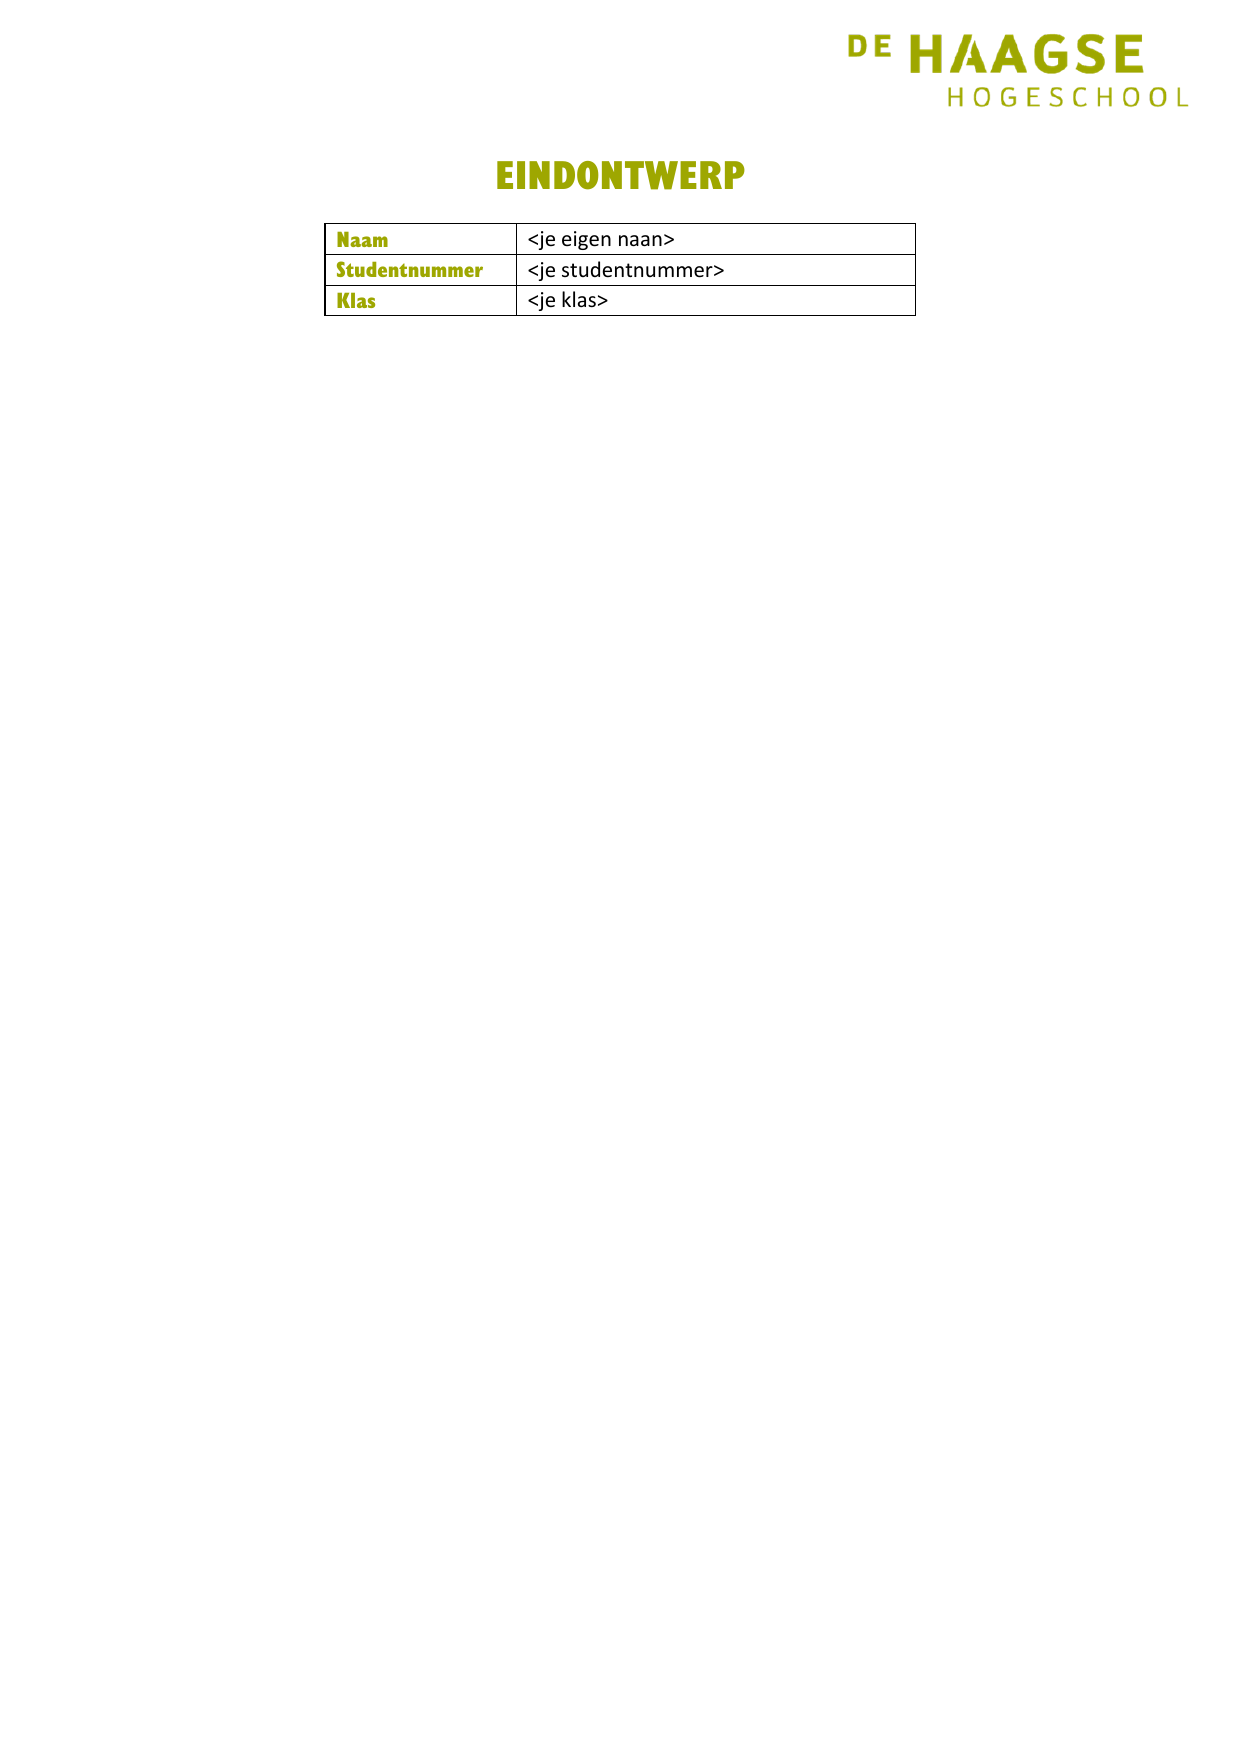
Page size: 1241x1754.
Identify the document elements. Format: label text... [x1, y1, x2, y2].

table_cell Klas [326, 286, 516, 315]
table_cell Studentnummer [326, 255, 516, 284]
text EINDONTWERP [148, 148, 1092, 202]
picture [827, 13, 1209, 127]
table_header Naam [326, 224, 516, 254]
